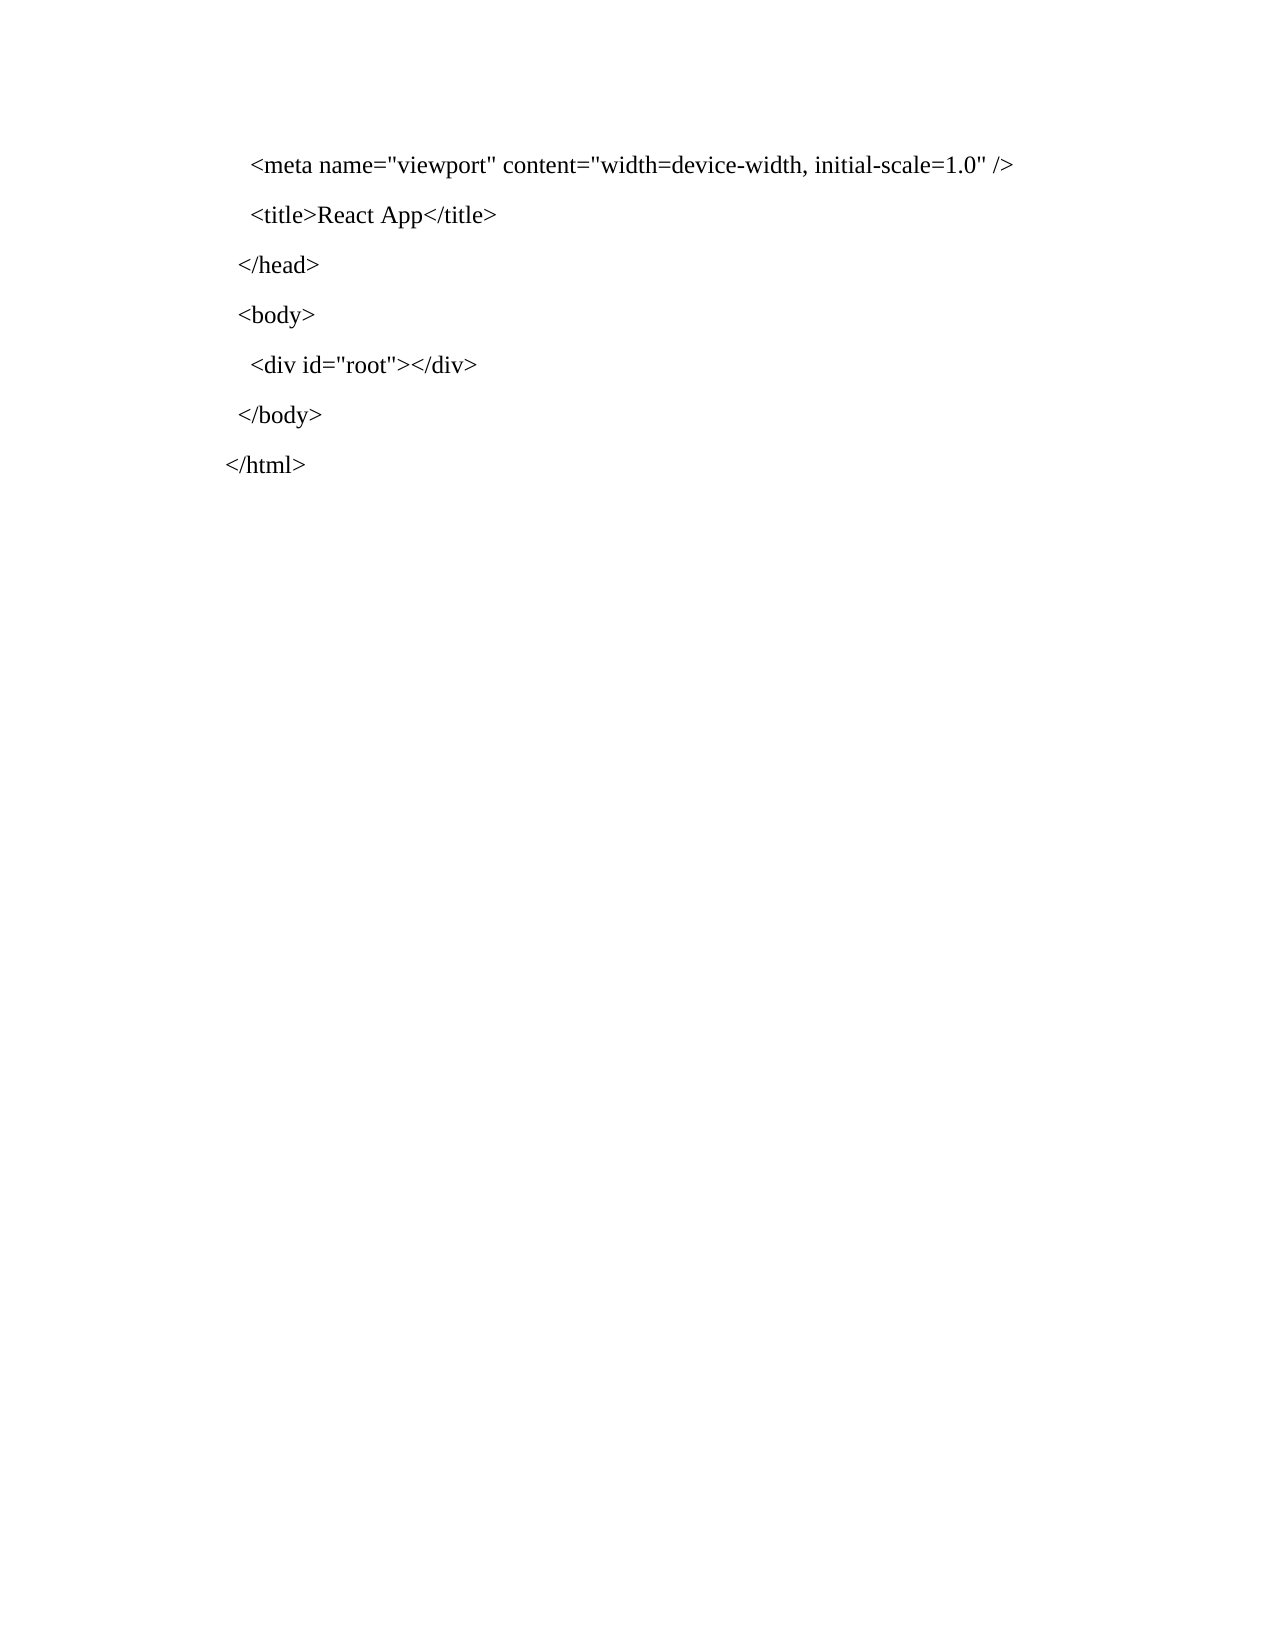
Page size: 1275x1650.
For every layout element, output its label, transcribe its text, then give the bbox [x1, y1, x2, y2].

text <meta name="viewport" content="width=device-width, initial-scale=1.0" /> [225, 150, 1125, 179]
text <title>React App</title> [225, 200, 1125, 229]
text <body> [225, 300, 1125, 329]
text </head> [225, 250, 1125, 279]
text <div id="root"></div> [225, 350, 1125, 379]
text </body> [225, 400, 1125, 429]
text </html> [225, 450, 1125, 479]
